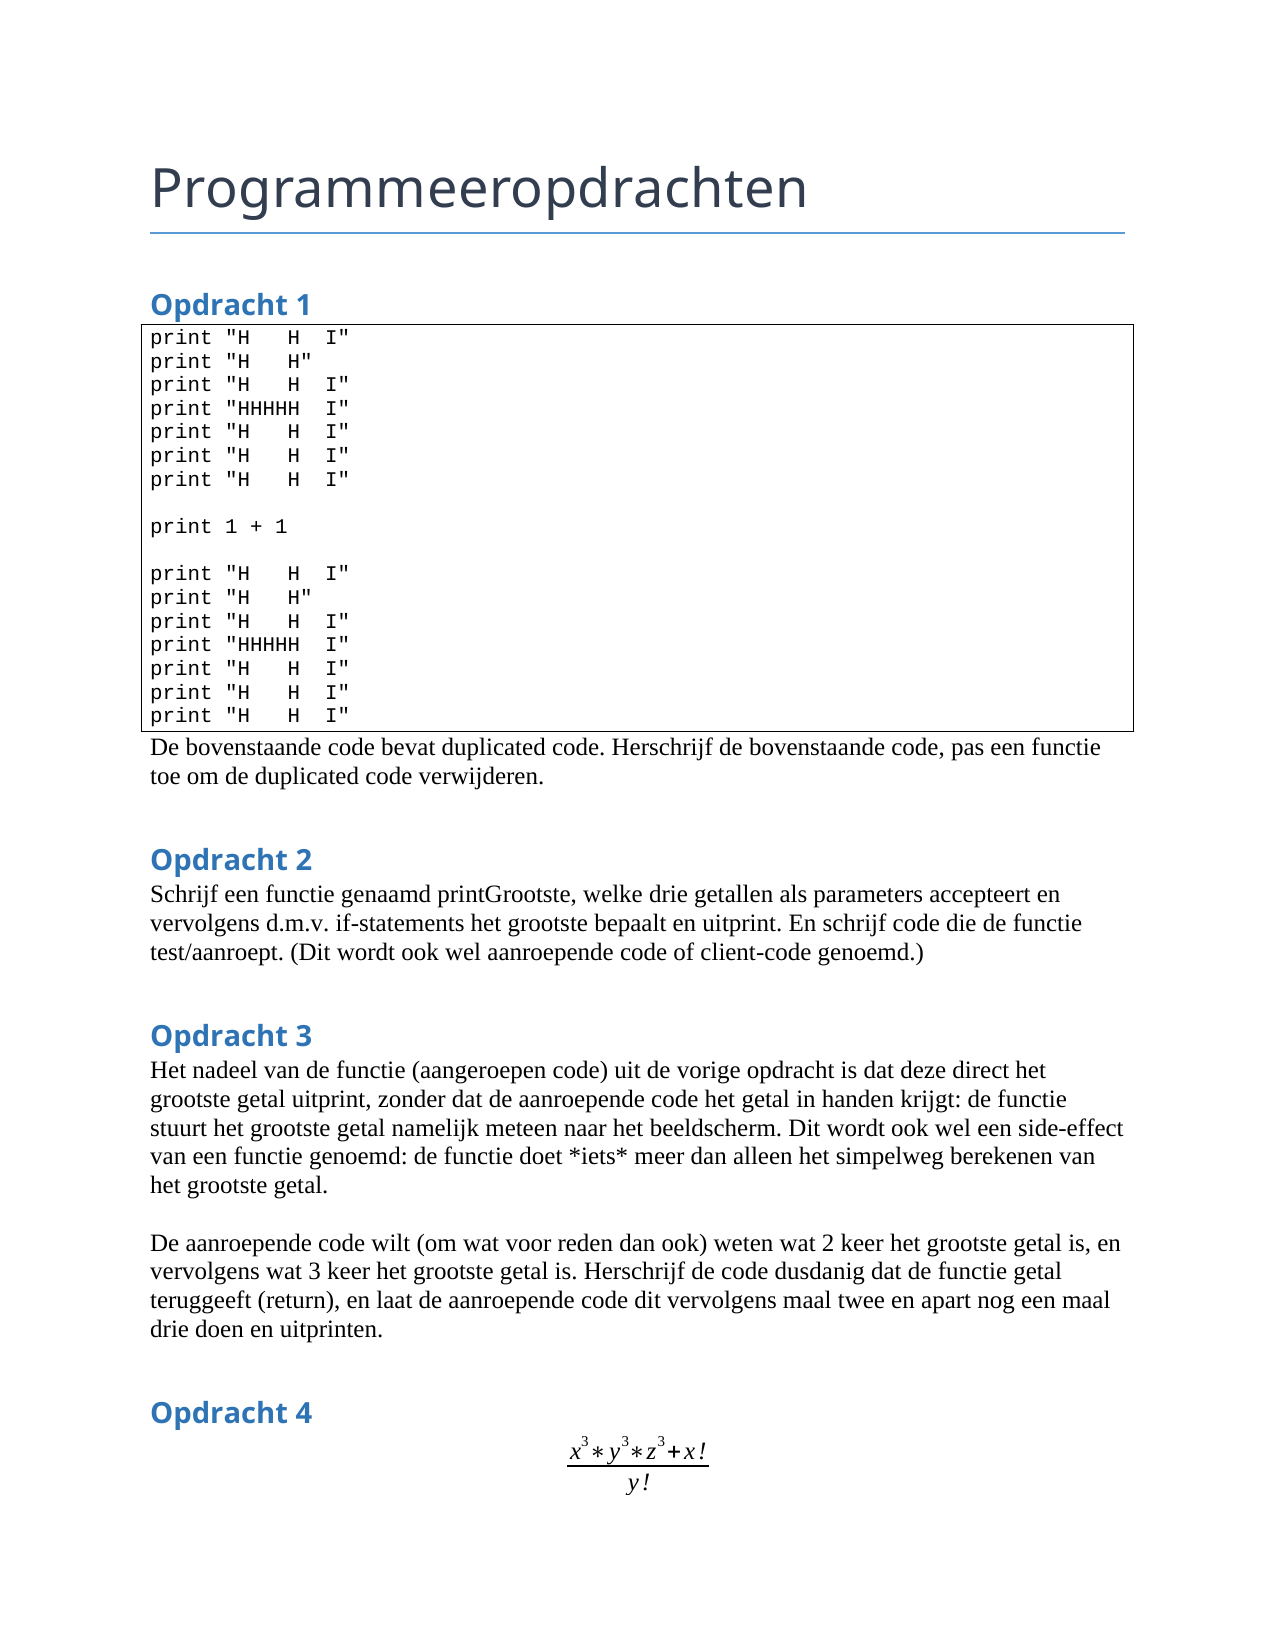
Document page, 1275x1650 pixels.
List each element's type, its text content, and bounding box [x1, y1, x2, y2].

text print "H H I" [150, 682, 1125, 702]
text De aanroepende code wilt (om wat voor reden dan ook) weten wat 2 keer het grootste getal is, en vervolgens wat 3 keer het grootste getal is. Herschrijf de code dusdanig dat de functie getal teruggeeft (return), en laat de aanroepende code dit vervolgens maal twee en apart nog een maal drie doen en uitprinten. [150, 1228, 1125, 1343]
subtitle Opdracht 2 [150, 839, 1125, 879]
text print "H H I" [150, 658, 1125, 682]
text print "H H" [150, 351, 1125, 374]
text Schrijf een functie genaamd printGrootste, welke drie getallen als parameters accepteert en vervolgens d.m.v. if-statements het grootste bepaalt en uitprint. En schrijf code die de functie test/aanroept. (Dit wordt ook wel aanroepende code of client-code genoemd.) [150, 879, 1125, 966]
text print 1 + 1 [150, 516, 1125, 540]
subtitle Opdracht 1 [150, 284, 1125, 324]
text print "H H I" [142, 325, 1133, 351]
text De bovenstaande code bevat duplicated code. Herschrijf de bovenstaande code, pas een functie toe om de duplicated code verwijderen. [150, 732, 1125, 789]
text print "H H I" [150, 422, 1125, 445]
subtitle Opdracht 3 [150, 1016, 1125, 1055]
text print "H H I" [142, 702, 1133, 731]
text print "H H I" [150, 445, 1125, 469]
subtitle Opdracht 4 [150, 1393, 1125, 1432]
title Programmeeropdrachten [150, 150, 1125, 232]
text print "HHHHH I" [150, 398, 1125, 422]
text print "H H" [150, 587, 1125, 611]
text print "H H I" [150, 563, 1125, 587]
text print "H H I" [150, 469, 1125, 492]
text print "HHHHH I" [150, 634, 1125, 658]
text print "H H I" [150, 374, 1125, 398]
text print "H H I" [150, 611, 1125, 634]
text Het nadeel van de functie (aangeroepen code) uit de vorige opdracht is dat deze direct het grootste getal uitprint, zonder dat de aanroepende code het getal in handen krijgt: de functie stuurt het grootste getal namelijk meteen naar het beeldscherm. Dit wordt ook wel een side-effect van een functie genoemd: de functie doet *iets* meer dan alleen het simpelweg berekenen van het grootste getal. [150, 1055, 1125, 1199]
